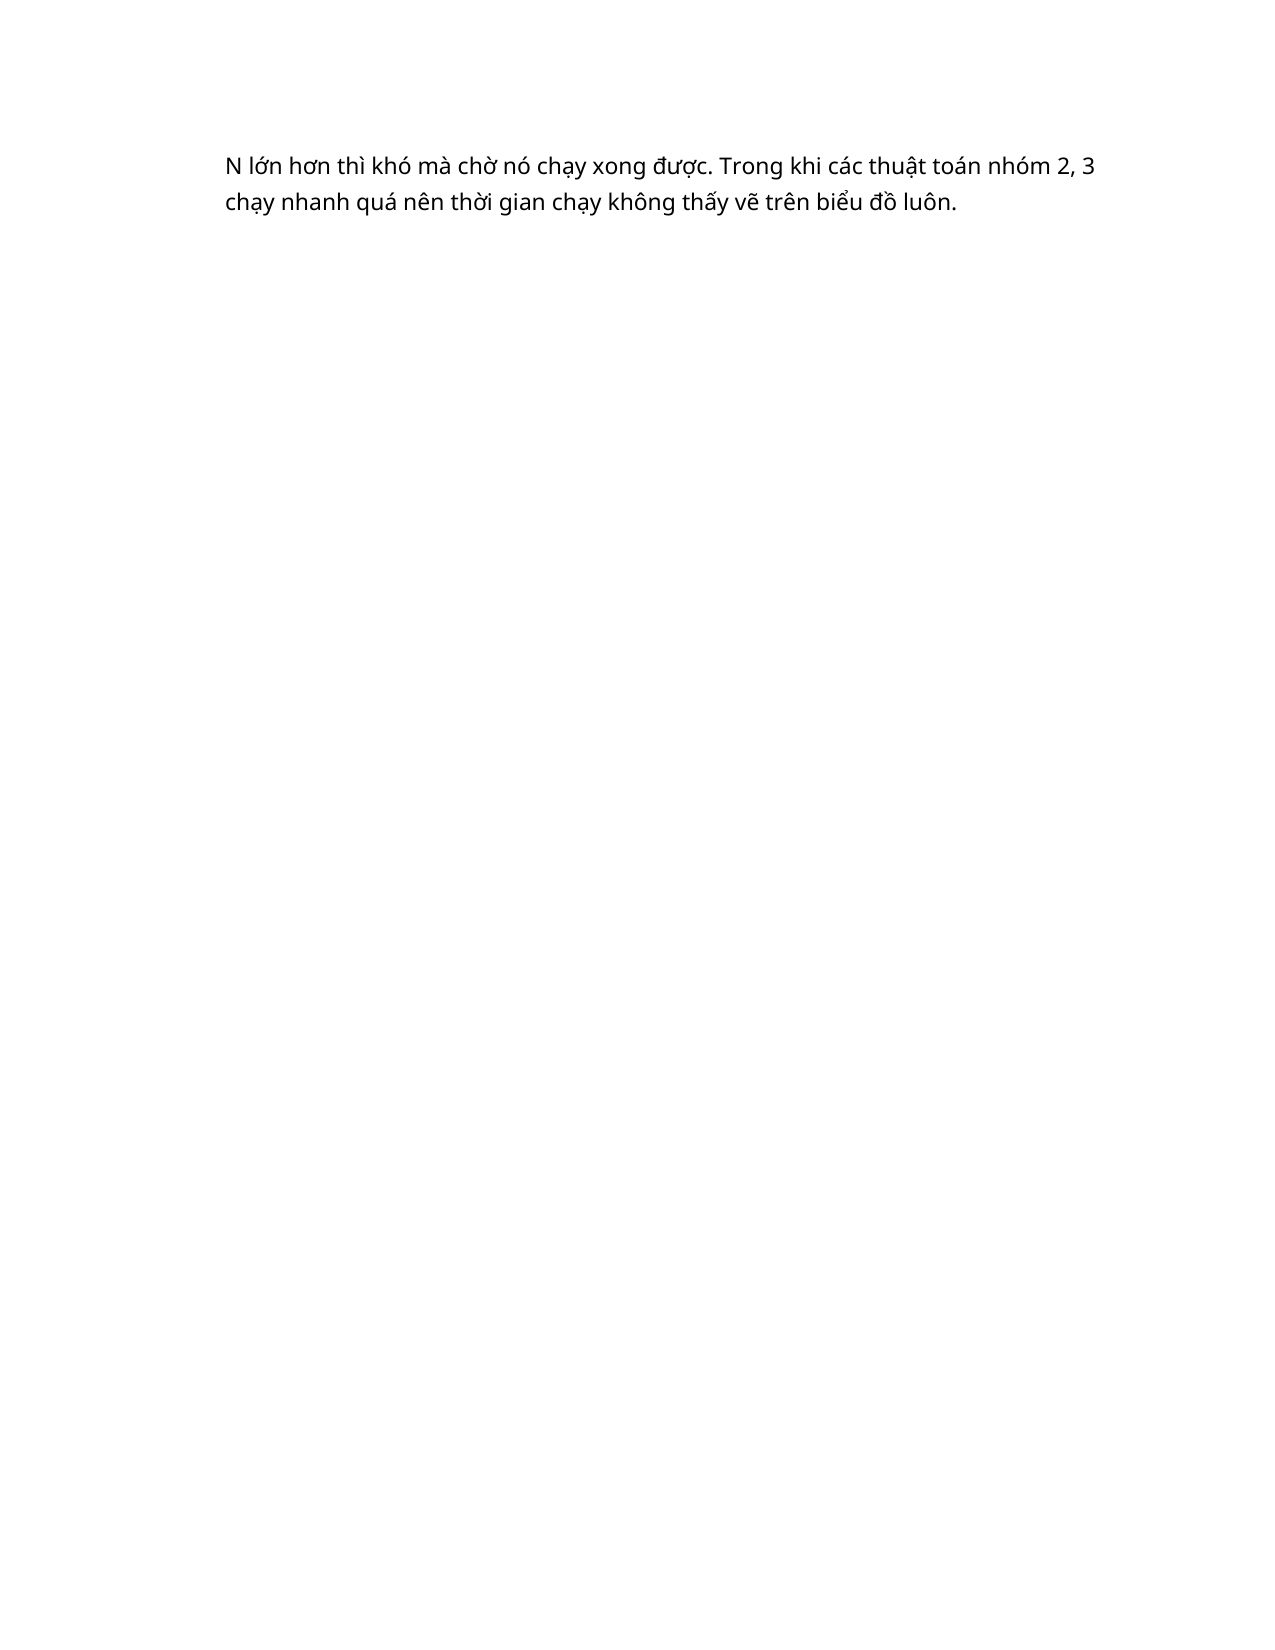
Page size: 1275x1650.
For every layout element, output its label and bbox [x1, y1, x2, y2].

list [225, 150, 1125, 217]
